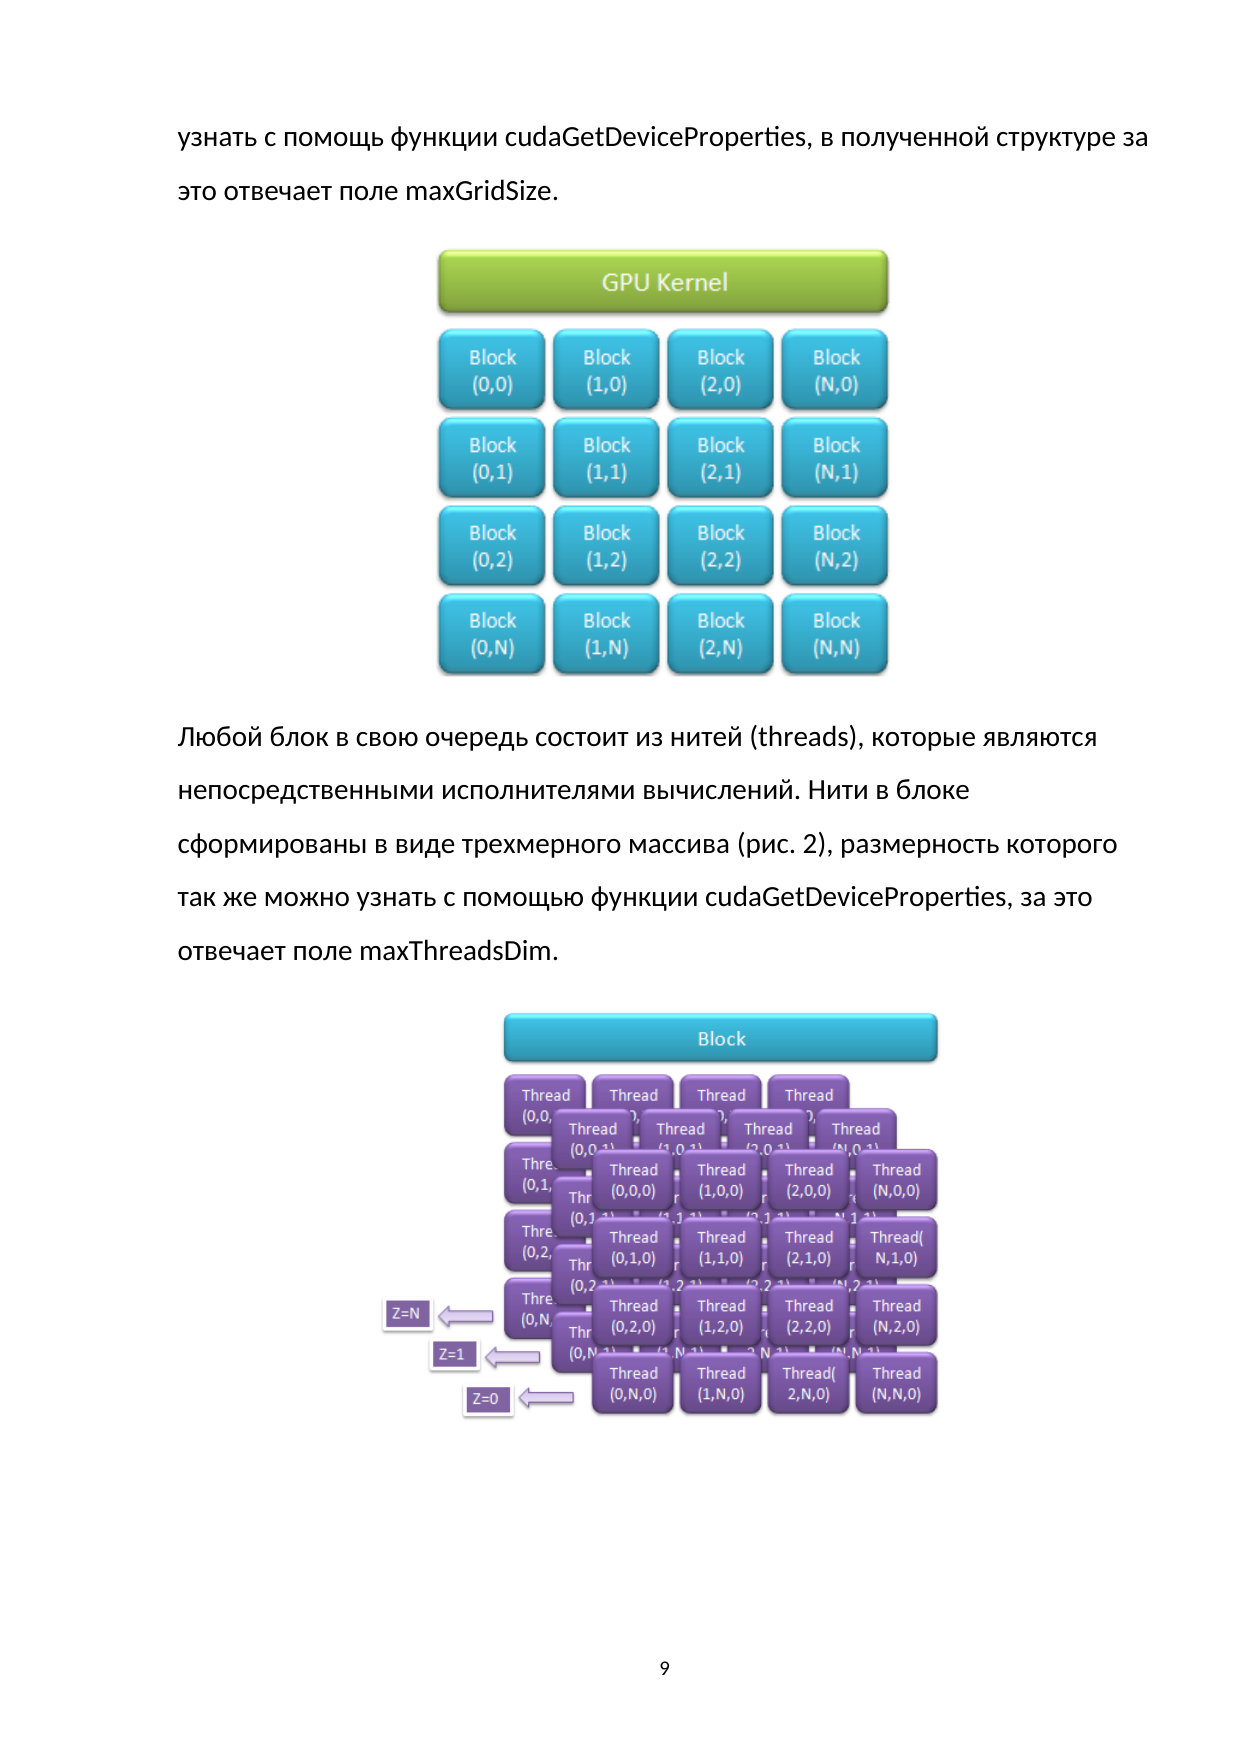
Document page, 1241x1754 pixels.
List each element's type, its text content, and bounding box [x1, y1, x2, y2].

text Любой блок в свою очередь состоит из нитей (threads), которые являются непосредственными исполнителями вычислений. Нити в блоке сформированы в виде трехмерного массива (рис. 2), размерность которого так же можно узнать с помощью функции cudaGetDeviceProperties, за это отвечает поле maxThreadsDim. [177, 718, 1152, 967]
picture [372, 1001, 957, 1433]
picture [430, 241, 899, 689]
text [177, 118, 1152, 207]
